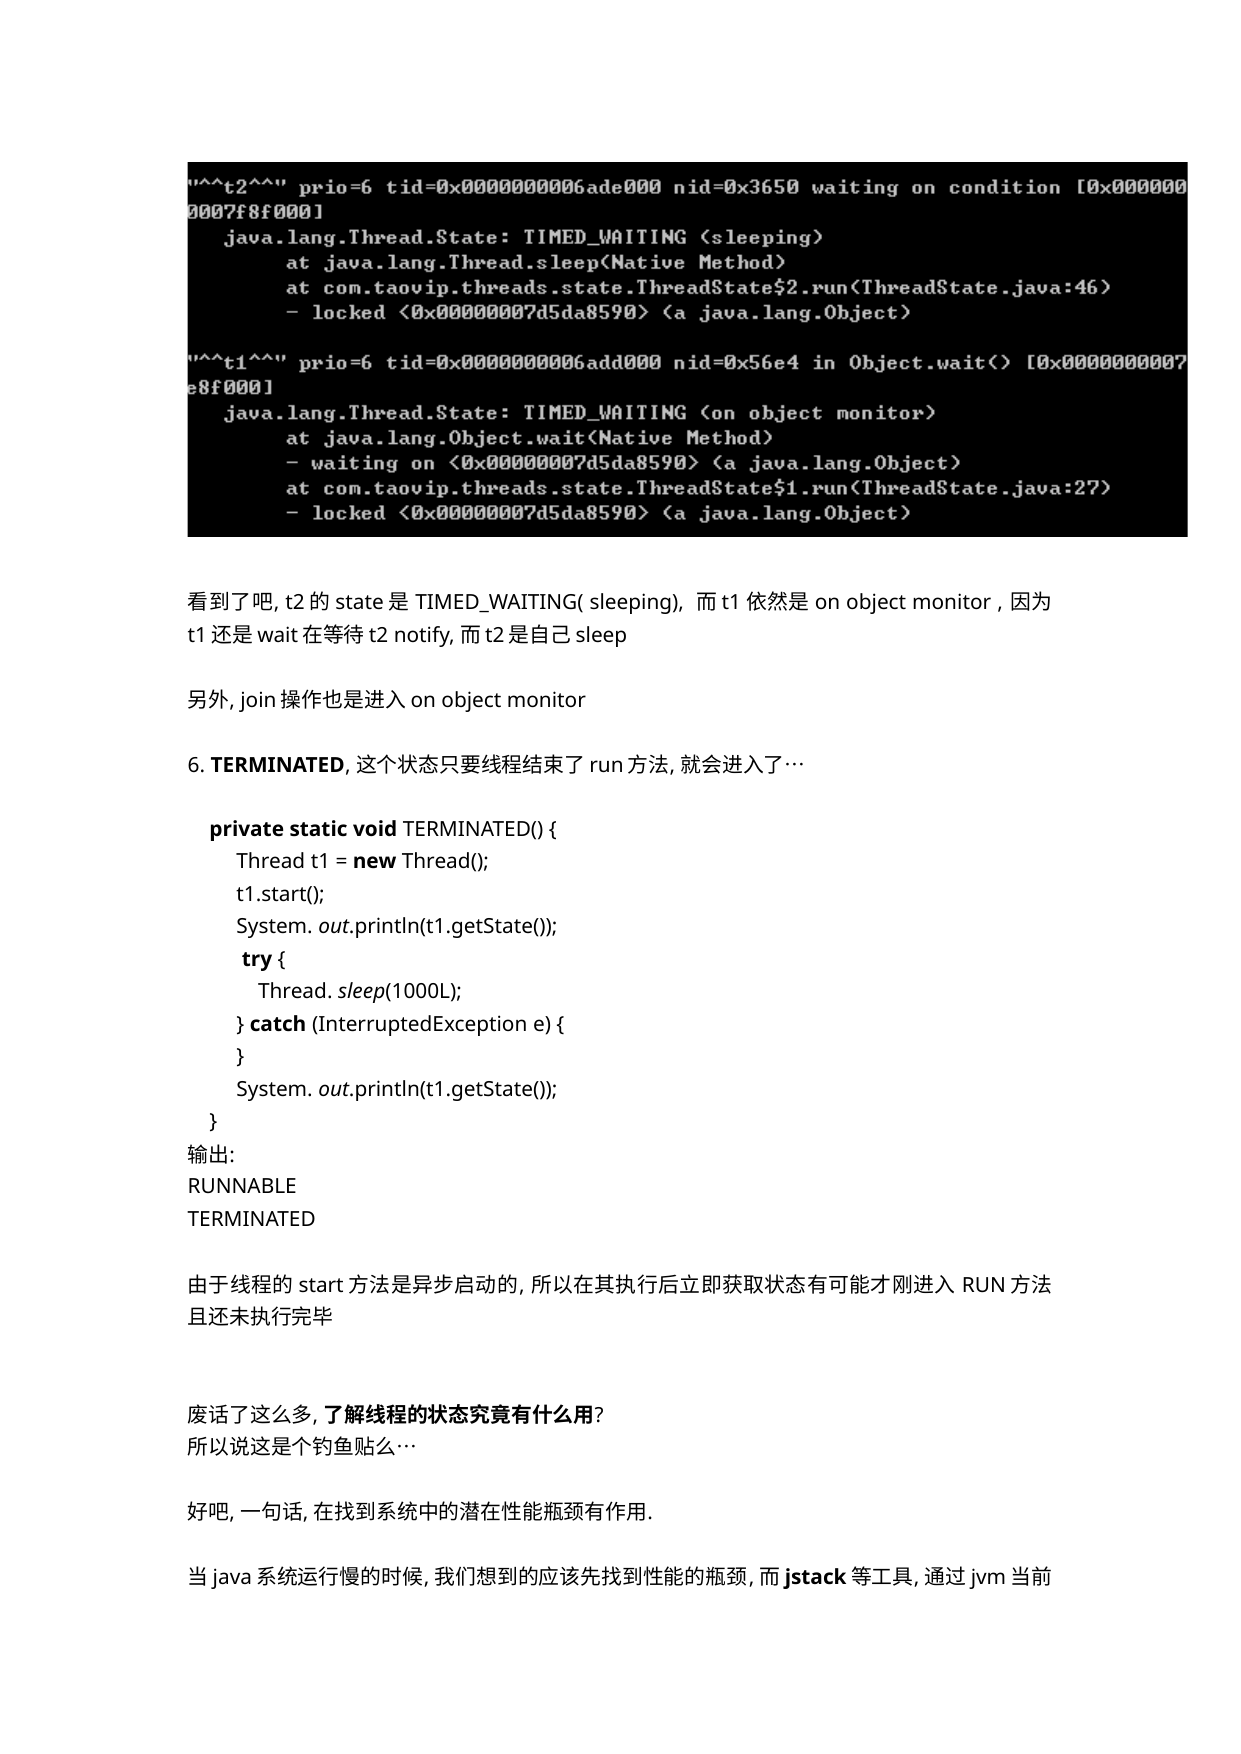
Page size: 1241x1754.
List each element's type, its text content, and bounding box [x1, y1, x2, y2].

text } [187, 1039, 1053, 1072]
picture [187, 162, 1188, 537]
text TERMINATED [187, 1202, 1053, 1234]
text RUNNABLE [187, 1169, 1053, 1202]
text } catch (InterruptedException e) { [187, 1007, 1053, 1039]
text 所以说这是个钓鱼贴么… [187, 1429, 1053, 1462]
text } [187, 1104, 1053, 1137]
text 废话了这么多, 了解线程的状态究竟有什么用? [187, 1397, 1053, 1429]
text Thread. sleep(1000L); [187, 974, 1053, 1007]
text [187, 1559, 1053, 1592]
text t1.start(); [187, 877, 1053, 909]
text System. out.println(t1.getState()); [187, 909, 1053, 942]
text 6. TERMINATED, 这个状态只要线程结束了run方法, 就会进入了… [187, 747, 1053, 779]
text 输出: [187, 1137, 1053, 1169]
text try { [187, 942, 1053, 974]
text 另外, join操作也是进入 on object monitor [187, 682, 1053, 714]
text 由于线程的start方法是异步启动的, 所以在其执行后立即获取状态有可能才刚进入RUN方法且还未执行完毕 [187, 1267, 1053, 1332]
text 看到了吧, t2的state是 TIMED_WAITING( sleeping), 而t1依然是on object monitor , 因为t1还是wait在等待t2 notify, 而t2是自己sleep [187, 584, 1053, 649]
text 好吧, 一句话, 在找到系统中的潜在性能瓶颈有作用. [187, 1494, 1053, 1527]
text private static void TERMINATED() { [187, 812, 1053, 844]
text System. out.println(t1.getState()); [187, 1072, 1053, 1104]
text Thread t1 = new Thread(); [187, 844, 1053, 877]
